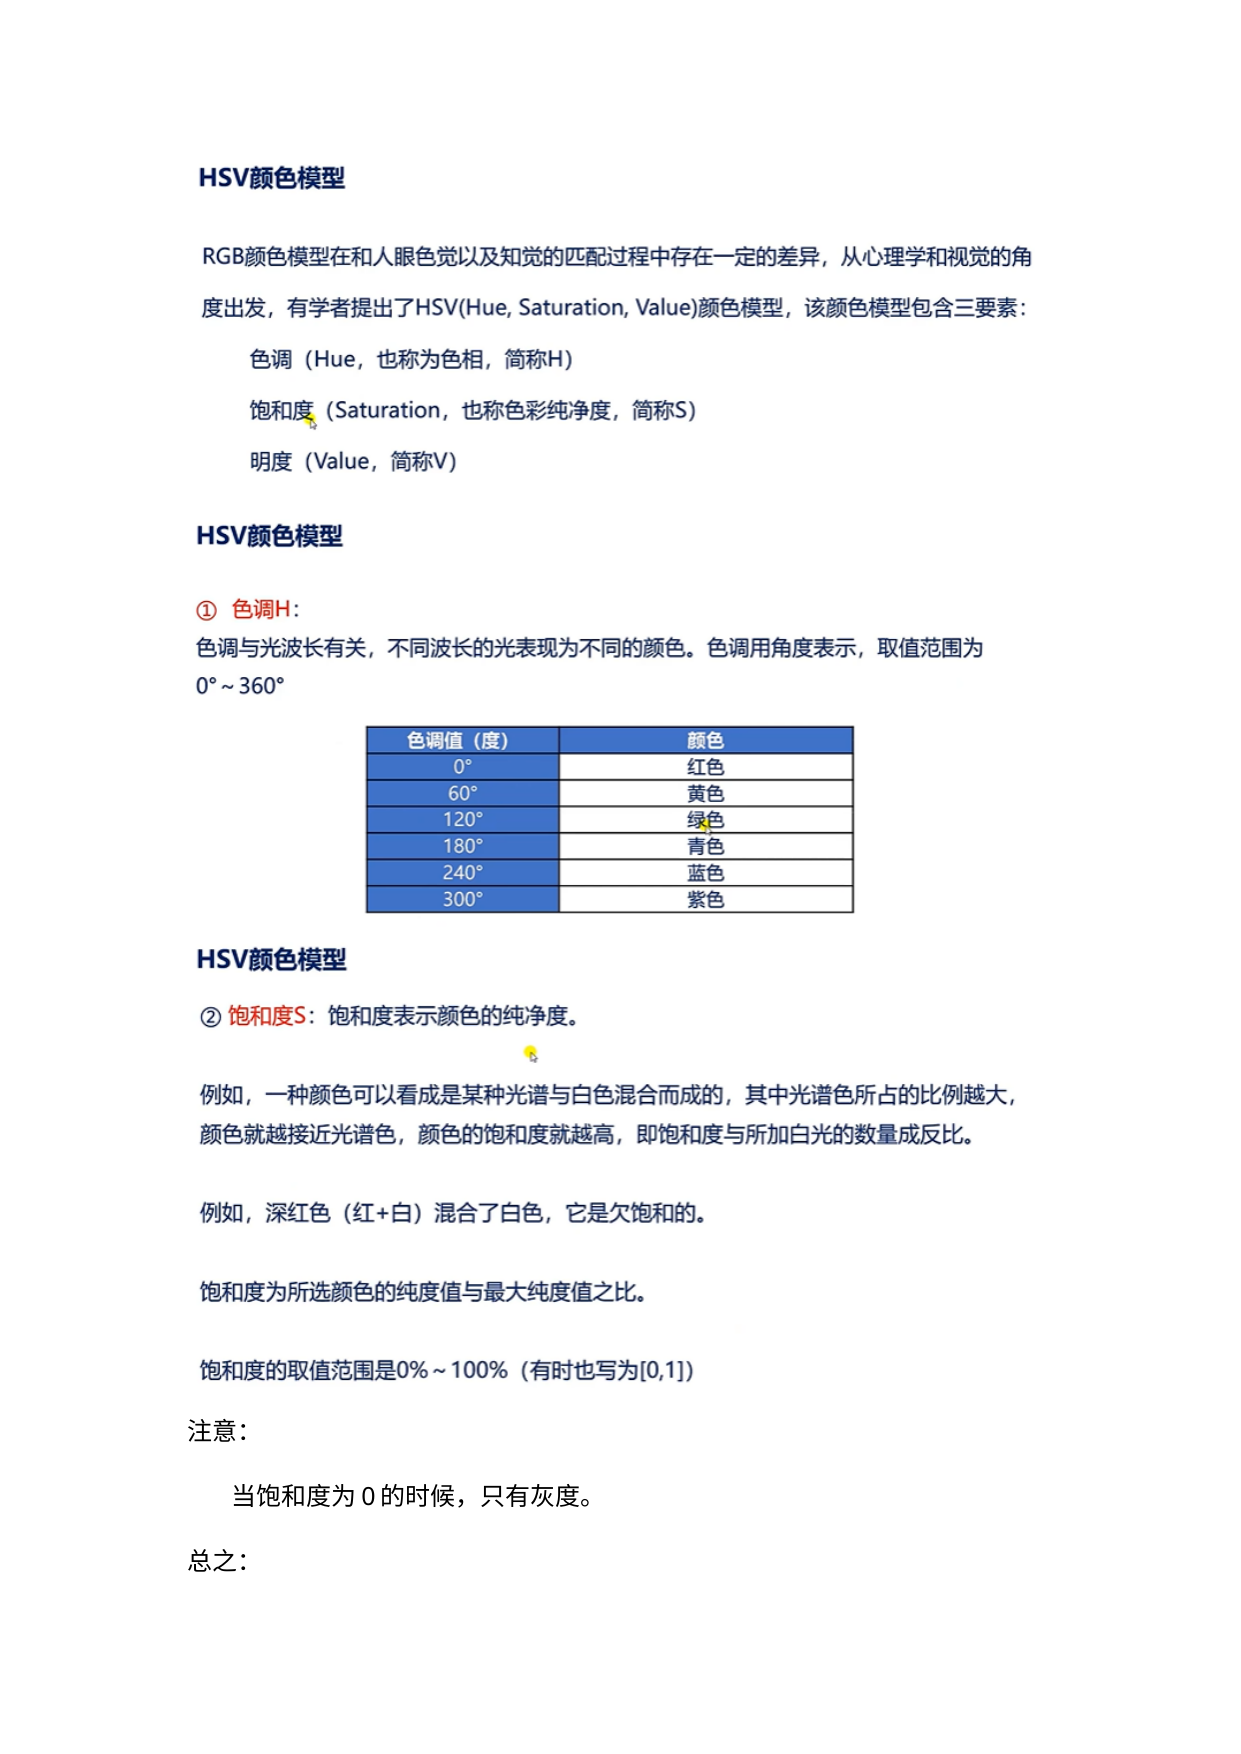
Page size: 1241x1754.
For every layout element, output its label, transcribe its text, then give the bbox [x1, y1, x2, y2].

text 总之： [187, 1527, 1053, 1592]
text 当饱和度为0的时候，只有灰度。 [187, 1462, 1053, 1527]
picture [187, 519, 991, 929]
picture [187, 162, 1035, 489]
text 注意： [187, 1397, 1053, 1462]
picture [187, 942, 1026, 1392]
